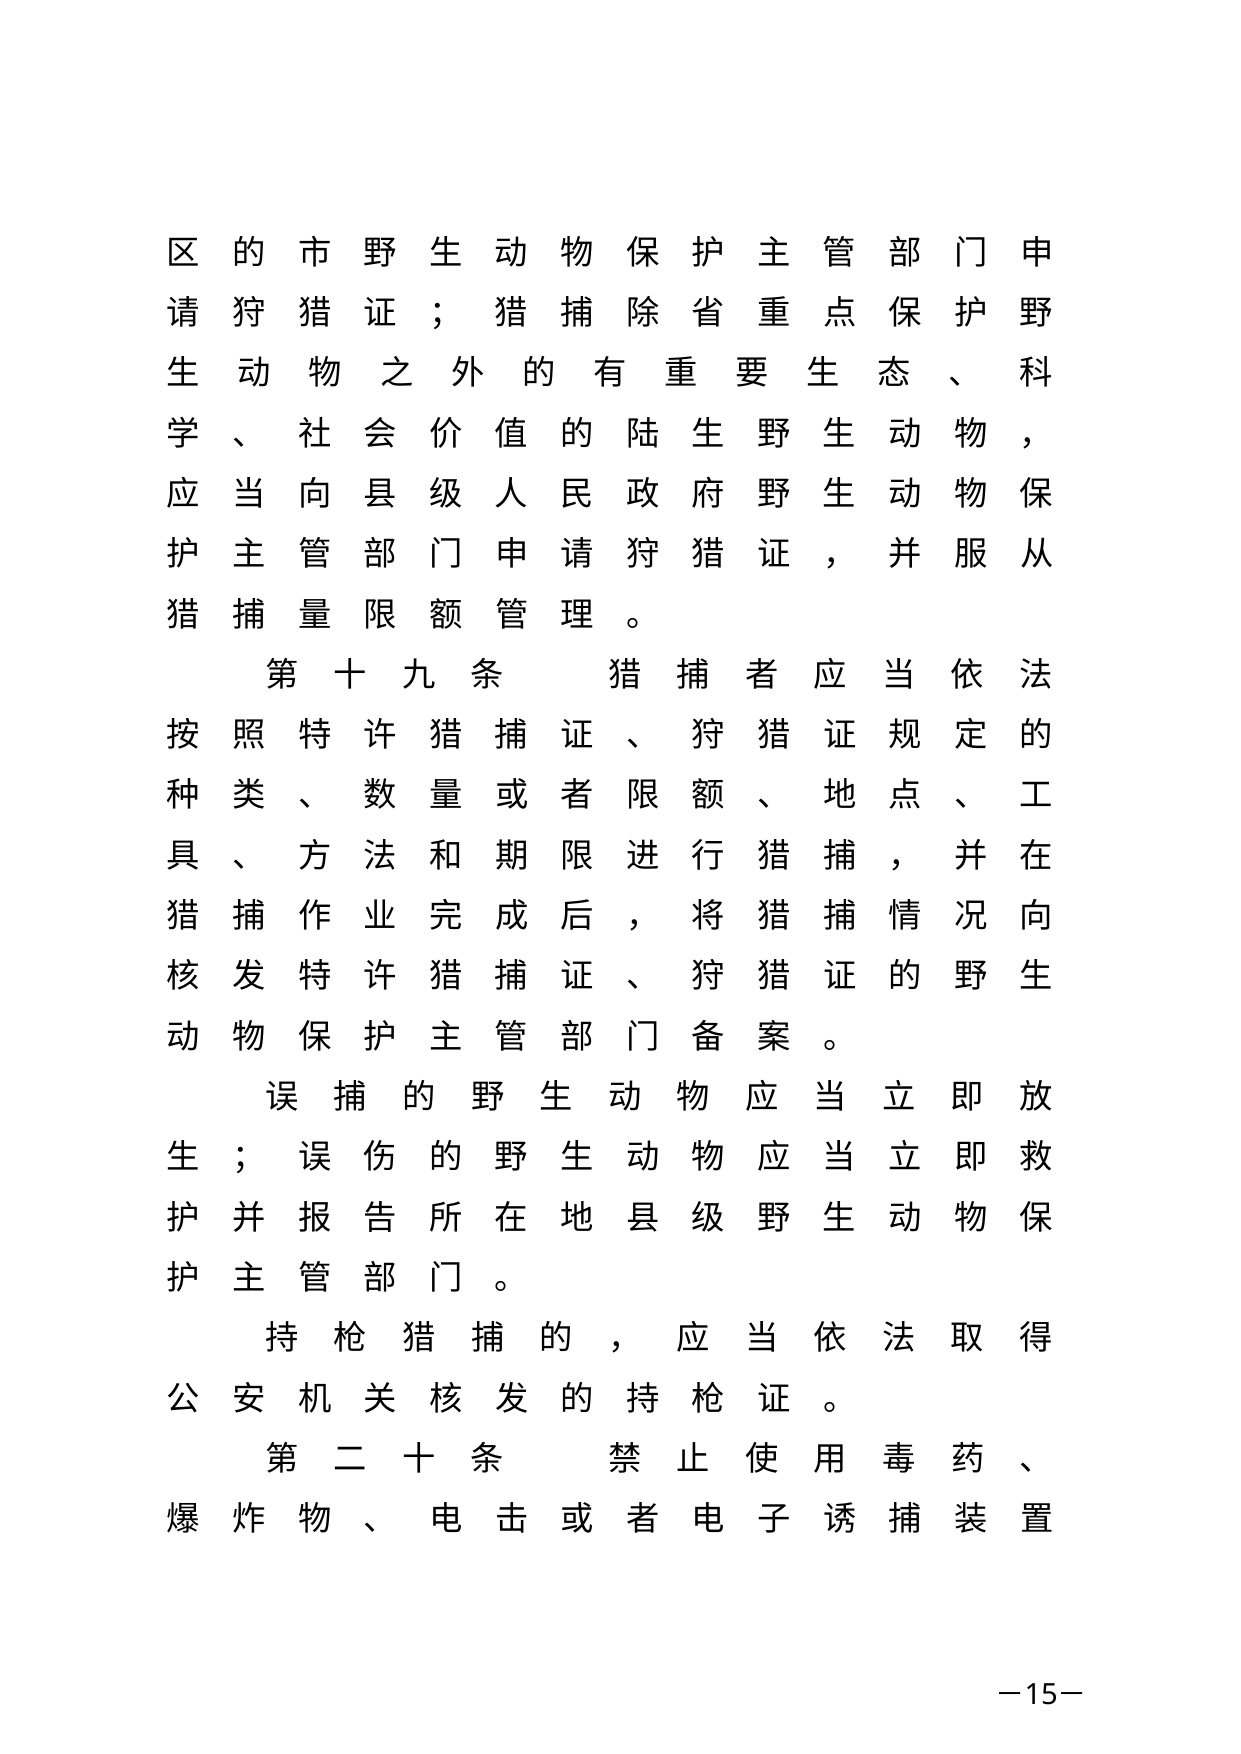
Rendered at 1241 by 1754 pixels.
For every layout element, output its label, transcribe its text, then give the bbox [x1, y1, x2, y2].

text 持枪猎捕的，应当依法取得公安机关核发的持枪证。 [167, 1305, 1085, 1426]
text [167, 219, 1085, 642]
text 误捕的野生动物应当立即放生；误伤的野生动物应当立即救护并报告所在地县级野生动物保护主管部门。 [167, 1064, 1085, 1305]
text 第十九条 猎捕者应当依法按照特许猎捕证、狩猎证规定的种类、数量或者限额、地点、工具、方法和期限进行猎捕，并在猎捕作业完成后，将猎捕情况向核发特许猎捕证、狩猎证的野生动物保护主管部门备案。 [167, 642, 1085, 1064]
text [167, 1426, 1085, 1546]
